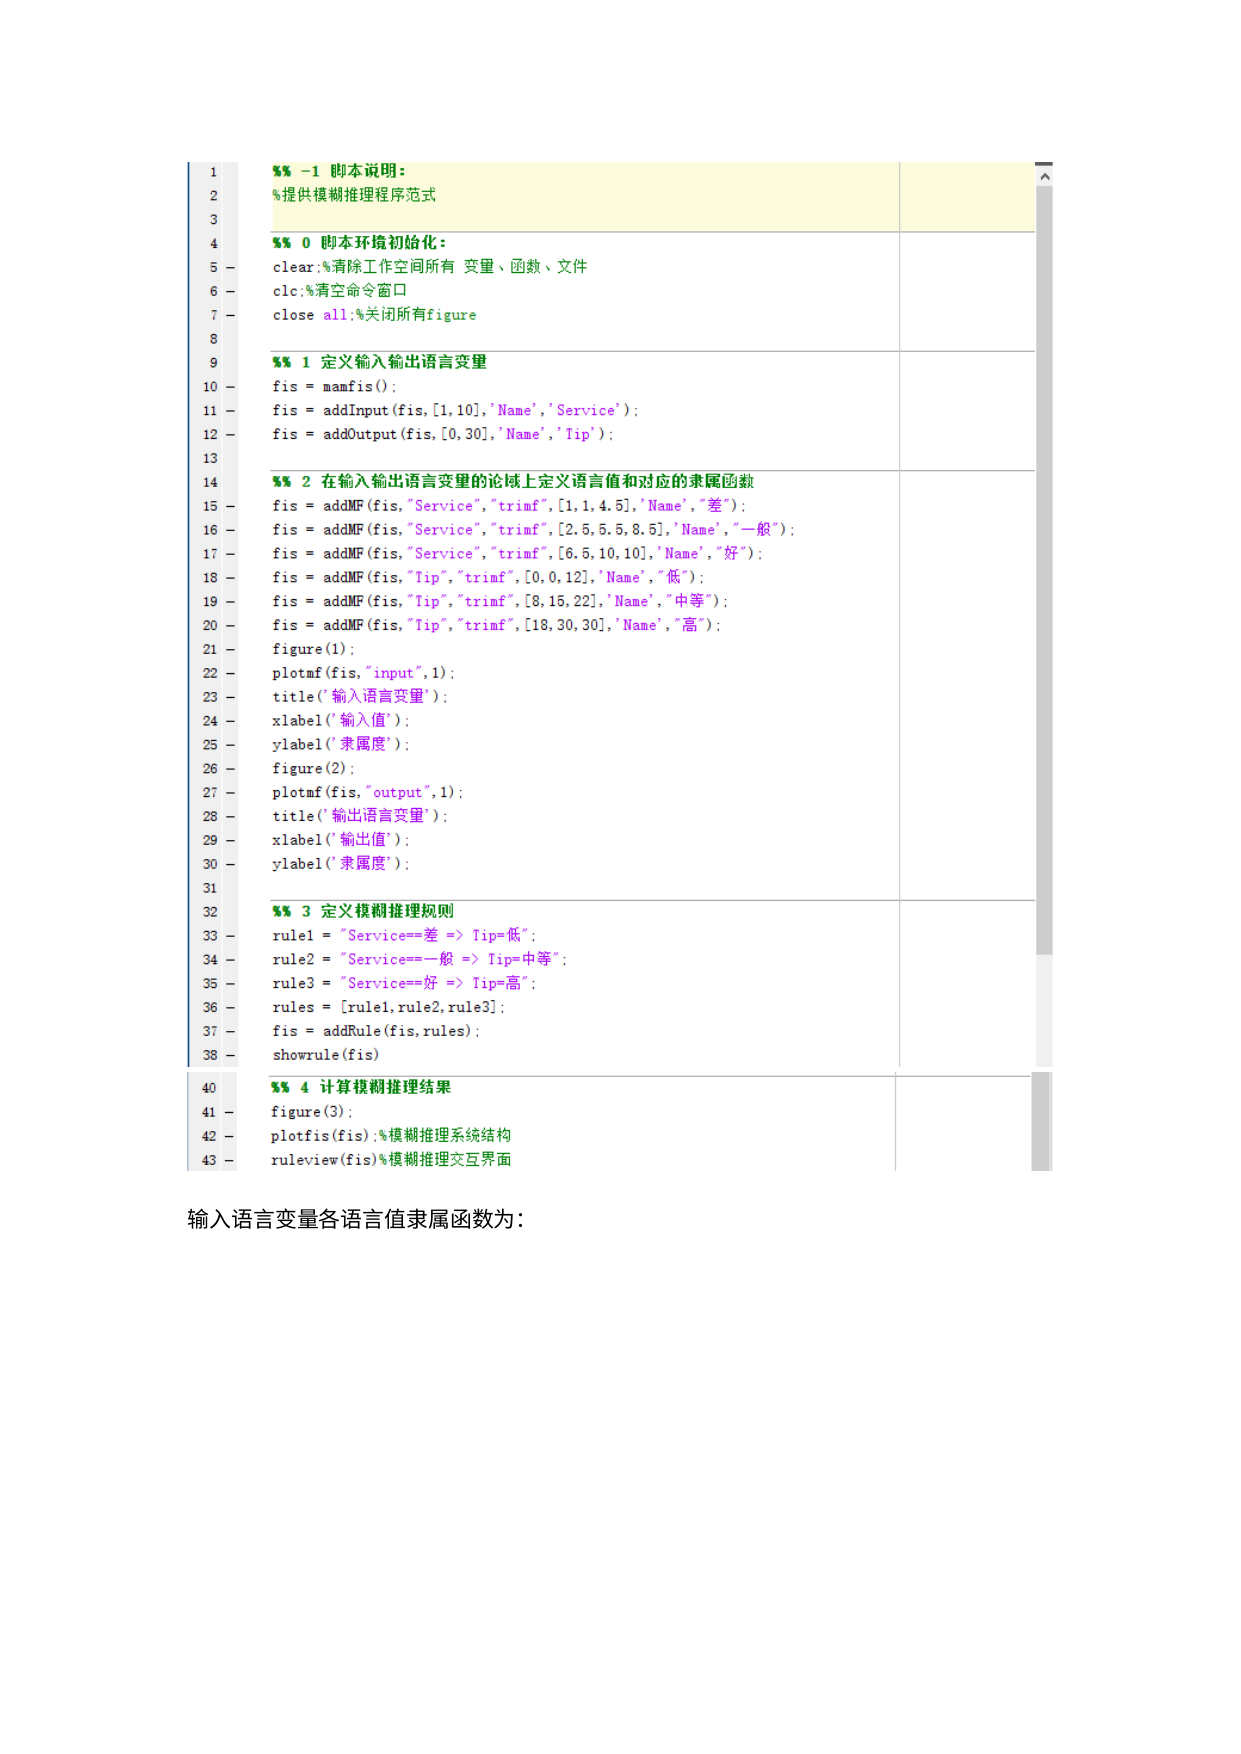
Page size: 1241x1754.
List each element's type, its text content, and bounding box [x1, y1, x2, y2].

picture [187, 1072, 1053, 1171]
picture [187, 162, 1053, 1067]
text 输入语言变量各语言值隶属函数为： [187, 1202, 1053, 1234]
